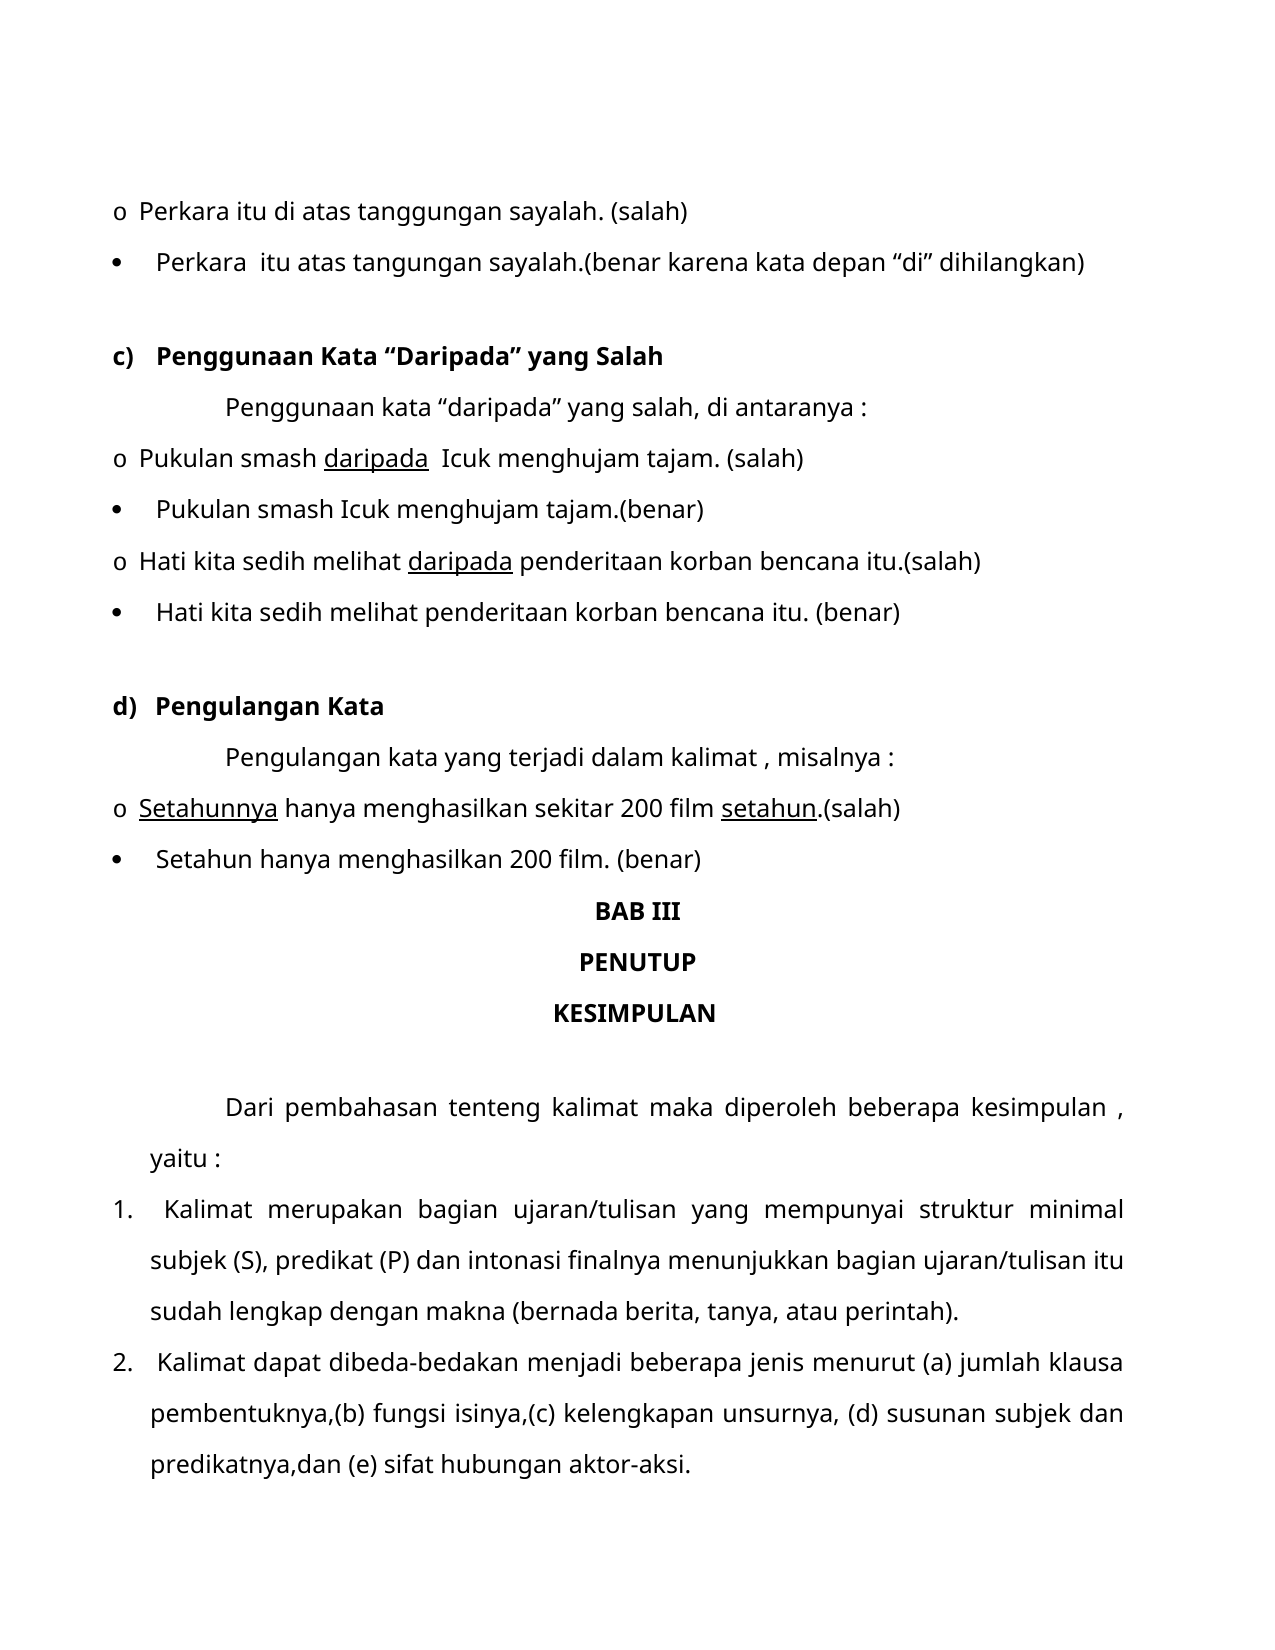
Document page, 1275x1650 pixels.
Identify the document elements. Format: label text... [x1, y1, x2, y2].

text  Perkara itu atas tangungan sayalah.(benar karena kata depan “di” dihilangkan) [112, 244, 1125, 278]
text 1. Kalimat merupakan bagian ujaran/tulisan yang mempunyai struktur minimal subjek (S), predikat (P) dan intonasi finalnya menunjukkan bagian ujaran/tulisan itu sudah lengkap dengan makna (bernada berita, tanya, atau perintah). [112, 1191, 1125, 1328]
text c) Penggunaan Kata “Daripada” yang Salah [112, 339, 1125, 373]
text d) Pengulangan Kata [112, 689, 1125, 723]
text PENUTUP [150, 944, 1125, 978]
text  Pukulan smash Icuk menghujam tajam.(benar) [112, 492, 1125, 526]
text o Pukulan smash daripada Icuk menghujam tajam. (salah) [112, 441, 1125, 475]
text  Setahun hanya menghasilkan 200 film. (benar) [112, 842, 1125, 876]
text o Perkara itu di atas tanggungan sayalah. (salah) [112, 193, 1125, 227]
text Dari pembahasan tenteng kalimat maka diperoleh beberapa kesimpulan , yaitu : [150, 1089, 1125, 1174]
text 2. Kalimat dapat dibeda-bedakan menjadi beberapa jenis menurut (a) jumlah klausa pembentuknya,(b) fungsi isinya,(c) kelengkapan unsurnya, (d) susunan subjek dan predikatnya,dan (e) sifat hubungan aktor-aksi. [112, 1344, 1125, 1481]
text KESIMPULAN [150, 995, 1125, 1029]
text Pengulangan kata yang terjadi dalam kalimat , misalnya : [150, 740, 1125, 774]
text o Hati kita sedih melihat daripada penderitaan korban bencana itu.(salah) [112, 543, 1125, 577]
text Penggunaan kata “daripada” yang salah, di antaranya : [150, 390, 1125, 424]
text BAB III [150, 893, 1125, 927]
text  Hati kita sedih melihat penderitaan korban bencana itu. (benar) [112, 594, 1125, 628]
text o Setahunnya hanya menghasilkan sekitar 200 film setahun.(salah) [112, 791, 1125, 825]
